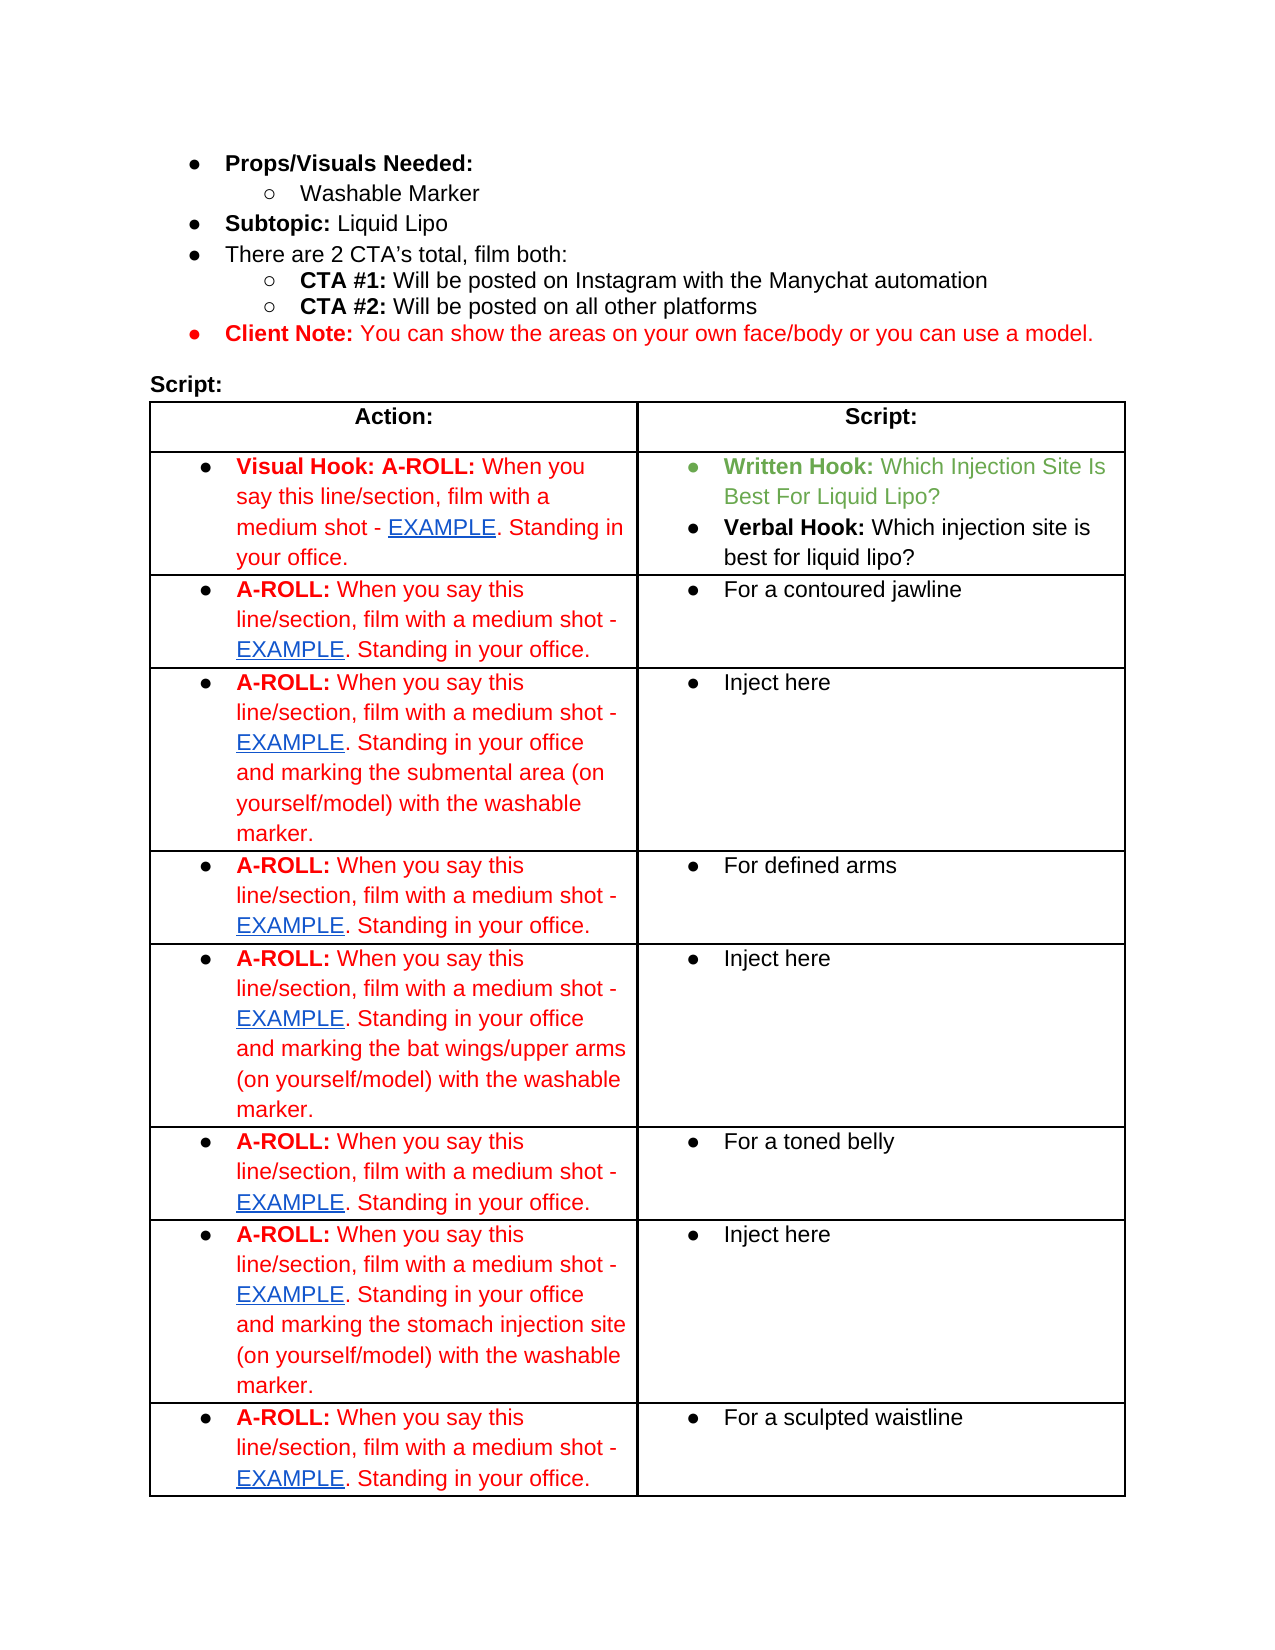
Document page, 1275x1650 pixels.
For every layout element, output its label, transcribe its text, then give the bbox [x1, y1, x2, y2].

list Props/Visuals Needed: [187, 150, 1125, 176]
table_cell A-ROLL: When you say this line/section, film with a medium shot - EXAMPLE. Standing in your office and marking the submental area (on yourself/model) with the washable marker. [151, 669, 636, 850]
table_cell Inject here [639, 1221, 1124, 1402]
list Washable Marker [262, 180, 1125, 207]
text Script: [150, 371, 1125, 397]
table_header Script: [639, 403, 1124, 451]
table_cell A-ROLL: When you say this line/section, film with a medium shot - EXAMPLE. Standing in your office. [151, 1404, 636, 1495]
table_cell Inject here [639, 945, 1124, 1126]
table_cell Inject here [639, 669, 1124, 850]
list Subtopic: Liquid Lipo [187, 210, 1125, 237]
table_cell A-ROLL: When you say this line/section, film with a medium shot - EXAMPLE. Standing in your office and marking the bat wings/upper arms (on yourself/model) with the washable marker. [151, 945, 636, 1126]
list There are 2 CTA’s total, film both: [187, 241, 1125, 267]
table_cell A-ROLL: When you say this line/section, film with a medium shot - EXAMPLE. Standing in your office and marking the stomach injection site (on yourself/model) with the washable marker. [151, 1221, 636, 1402]
list Client Note: You can show the areas on your own face/body or you can use a model. [187, 320, 1125, 346]
list CTA #1: Will be posted on Instagram with the Manychat automation [262, 267, 1125, 293]
table_cell For a sculpted waistline [639, 1404, 1124, 1495]
table_header Action: [151, 403, 636, 451]
table_cell For defined arms [639, 852, 1124, 943]
table_cell A-ROLL: When you say this line/section, film with a medium shot - EXAMPLE. Standing in your office. [151, 1128, 636, 1219]
table_cell A-ROLL: When you say this line/section, film with a medium shot - EXAMPLE. Standing in your office. [151, 852, 636, 943]
list CTA #2: Will be posted on all other platforms [262, 293, 1125, 320]
table_cell For a contoured jawline [639, 576, 1124, 667]
table_cell A-ROLL: When you say this line/section, film with a medium shot - EXAMPLE. Standing in your office. [151, 576, 636, 667]
table_cell Visual Hook: A-ROLL: When you say this line/section, film with a medium shot - EXAMPLE. Standing in your office. [151, 453, 636, 574]
table_cell For a toned belly [639, 1128, 1124, 1219]
table_cell Written Hook: Which Injection Site Is Best For Liquid Lipo? Verbal Hook: Which injection site is best for liquid lipo? [639, 453, 1124, 574]
